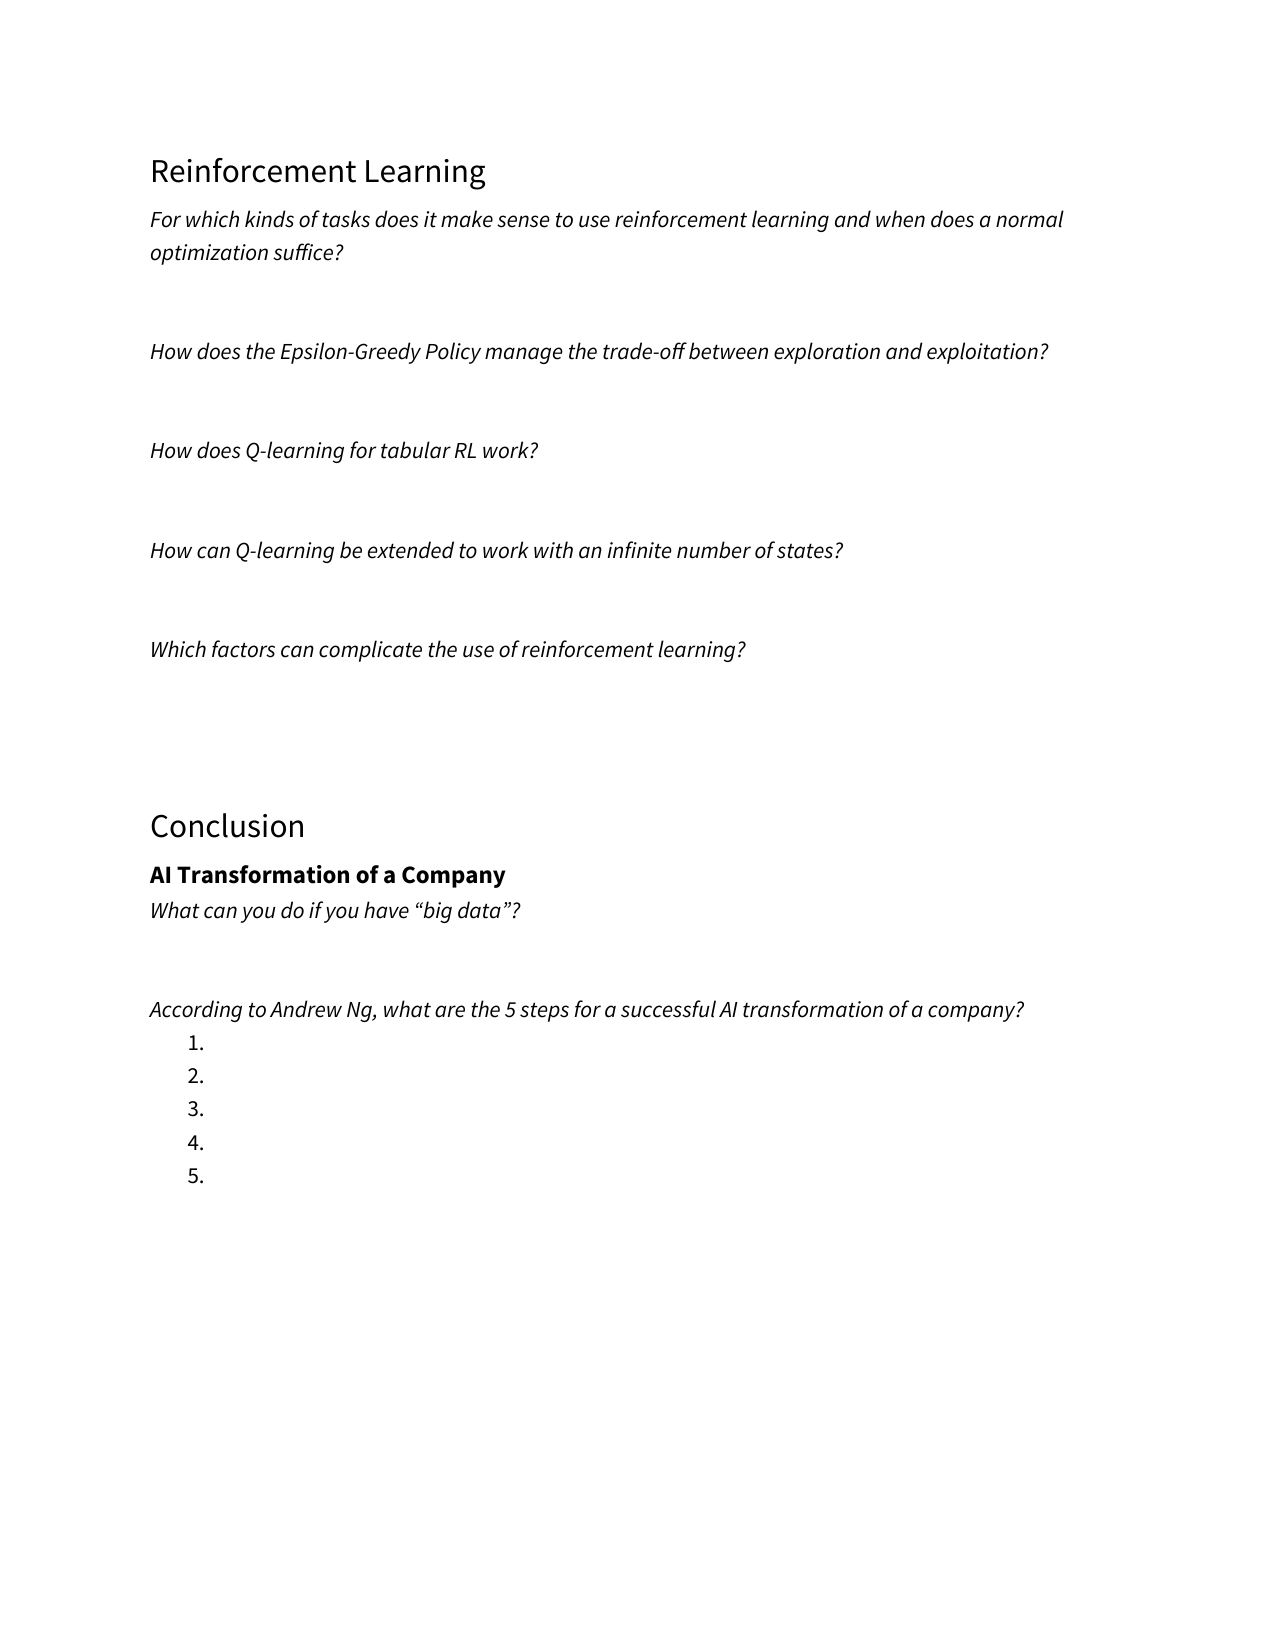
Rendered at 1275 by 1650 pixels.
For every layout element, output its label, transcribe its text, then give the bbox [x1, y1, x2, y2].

subtitle According to Andrew Ng, what are the 5 steps for a successful AI transformation of a company? [150, 995, 1125, 1024]
subtitle How can Q-learning be extended to work with an infinite number of states? [150, 536, 1125, 564]
subtitle Reinforcement Learning [150, 150, 1125, 192]
subtitle For which kinds of tasks does it make sense to use reinforcement learning and when does a normal optimization suffice? [150, 204, 1125, 266]
subtitle How does the Epsilon-Greedy Policy manage the trade-off between exploration and exploitation? [150, 337, 1125, 366]
subtitle Which factors can complicate the use of reinforcement learning? [150, 635, 1125, 664]
subtitle AI Transformation of a Company [150, 859, 1125, 891]
subtitle How does Q-learning for tabular RL work? [150, 436, 1125, 465]
subtitle Conclusion [150, 805, 1125, 847]
subtitle What can you do if you have “big data”? [150, 896, 1125, 924]
